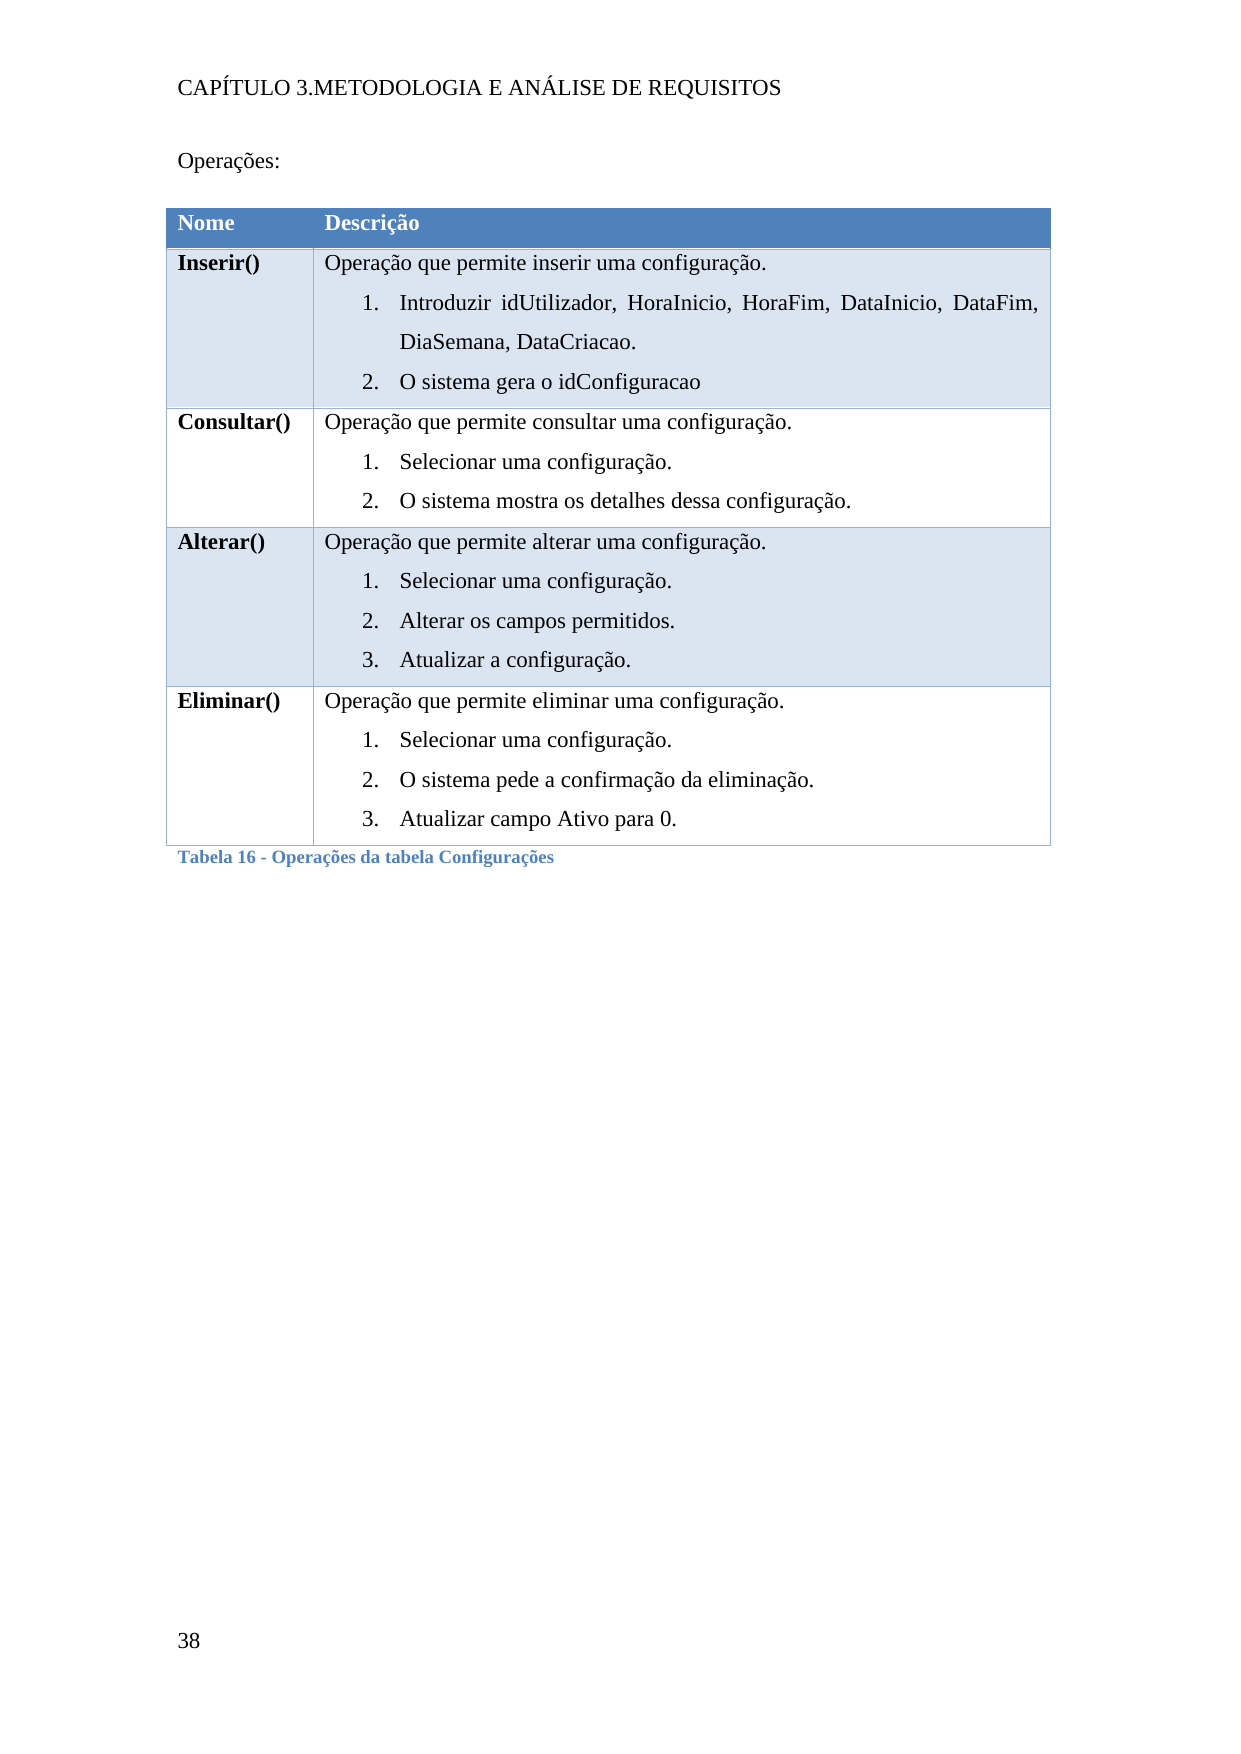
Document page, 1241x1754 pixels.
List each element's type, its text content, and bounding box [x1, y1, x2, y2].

table_cell Operação que permite alterar uma configuração. Selecionar uma configuração. Alterar os campos permitidos. Atualizar a configuração. [314, 528, 1050, 686]
table_cell Operação que permite inserir uma configuração. Introduzir idUtilizador, HoraInicio, HoraFim, DataInicio, DataFim, DiaSemana, DataCriacao. O sistema gera o idConfiguracao [314, 250, 1050, 407]
table_cell Eliminar() [167, 687, 313, 845]
table_header Descrição [314, 209, 1050, 248]
table_header Nome [167, 209, 313, 248]
text Operações: [177, 148, 1063, 174]
table_cell Operação que permite consultar uma configuração. Selecionar uma configuração. O sistema mostra os detalhes dessa configuração. [314, 409, 1050, 527]
table_cell Operação que permite eliminar uma configuração. Selecionar uma configuração. O sistema pede a confirmação da eliminação. Atualizar campo Ativo para 0. [314, 687, 1050, 845]
table_cell Alterar() [167, 528, 313, 686]
table_cell Inserir() [167, 250, 313, 407]
table_cell Consultar() [167, 409, 313, 527]
